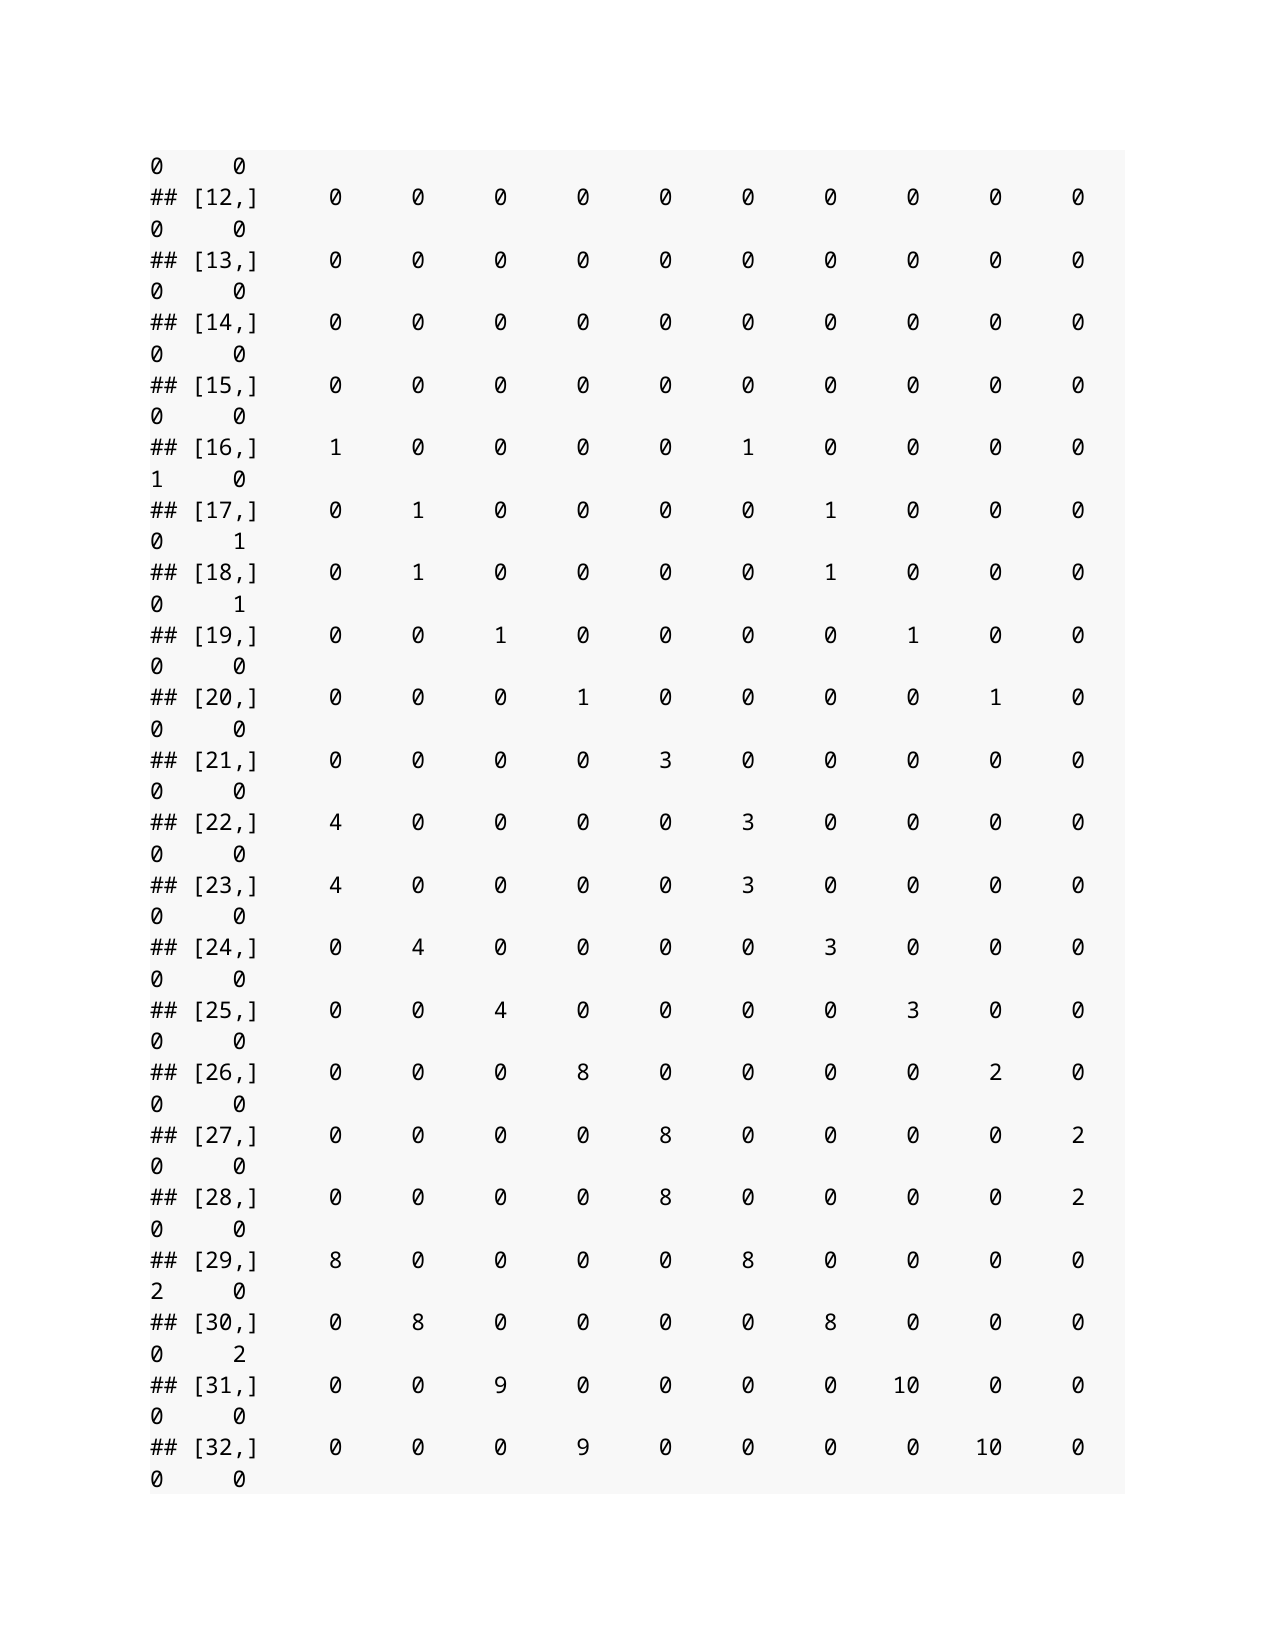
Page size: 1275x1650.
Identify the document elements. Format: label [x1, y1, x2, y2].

text [150, 150, 1125, 1494]
